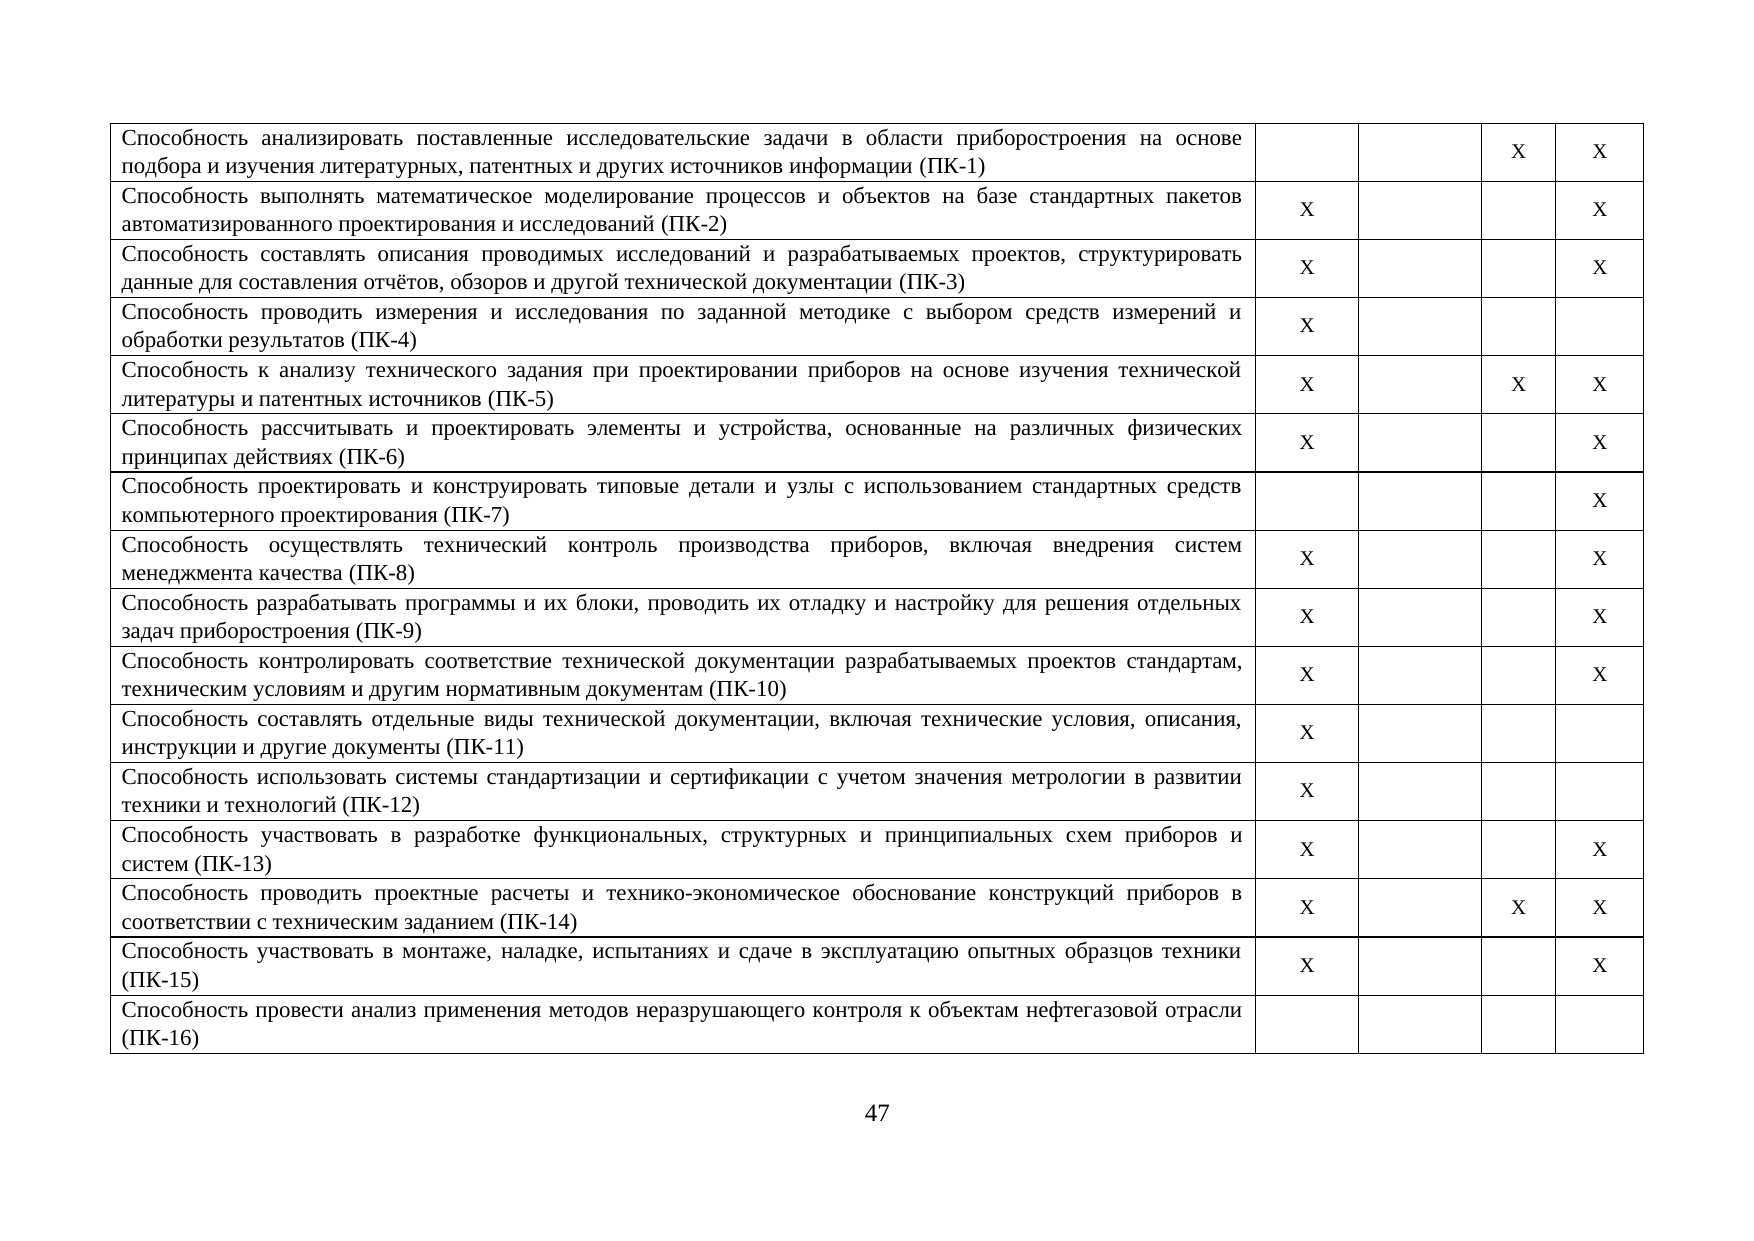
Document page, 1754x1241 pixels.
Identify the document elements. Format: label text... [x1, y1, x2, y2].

table_cell [1359, 589, 1481, 646]
table_cell [1482, 473, 1555, 529]
table_cell Способность проектировать и конструировать типовые детали и узлы с использованием стандартных средств компьютерного проектирования (ПК-7) [111, 473, 1255, 529]
table_cell Способность участвовать в монтаже, наладке, испытаниях и сдаче в эксплуатацию опытных образцов техники (ПК-15) [111, 938, 1255, 994]
table_cell [1556, 705, 1643, 762]
table_cell Х [1256, 938, 1358, 994]
table_cell [1482, 821, 1555, 878]
table_cell [1482, 298, 1555, 355]
table_cell Х [1556, 647, 1643, 704]
table_cell [1359, 298, 1481, 355]
table_cell Способность проводить проектные расчеты и технико-экономическое обоснование конструкций приборов в соответствии с техническим заданием (ПК-14) [111, 879, 1255, 936]
table_cell Х [1556, 124, 1643, 181]
table_cell Способность использовать системы стандартизации и сертификации с учетом значения метрологии в развитии техники и технологий (ПК-12) [111, 763, 1255, 820]
table_cell Х [1482, 356, 1555, 413]
table_cell Х [1256, 240, 1358, 297]
table_cell Х [1556, 821, 1643, 878]
table_cell Х [1256, 589, 1358, 646]
table_cell [1359, 356, 1481, 413]
table_cell [1482, 240, 1555, 297]
table_cell [1482, 531, 1555, 588]
table_cell [1256, 996, 1358, 1053]
table_cell Способность участвовать в разработке функциональных, структурных и принципиальных схем приборов и систем (ПК-13) [111, 821, 1255, 878]
table_cell [1359, 705, 1481, 762]
table_cell [1359, 647, 1481, 704]
table_cell [1256, 473, 1358, 529]
table_cell [1359, 414, 1481, 471]
table_cell [1359, 473, 1481, 529]
table_cell Способность проводить измерения и исследования по заданной методике с выбором средств измерений и обработки результатов (ПК-4) [111, 298, 1255, 355]
table_cell [1359, 821, 1481, 878]
table_cell Х [1482, 124, 1555, 181]
table_cell [1359, 996, 1481, 1053]
table_cell Способность составлять отдельные виды технической документации, включая технические условия, описания, инструкции и другие документы (ПК-11) [111, 705, 1255, 762]
table_cell Х [1256, 531, 1358, 588]
table_cell [1359, 124, 1481, 181]
table_cell [1359, 879, 1481, 936]
table_cell [1482, 705, 1555, 762]
table_cell Х [1256, 821, 1358, 878]
table_cell Способность анализировать поставленные исследовательские задачи в области приборостроения на основе подбора и изучения литературных, патентных и других источников информации (ПК-1) [111, 124, 1255, 181]
table_cell [1556, 763, 1643, 820]
table_cell Х [1556, 879, 1643, 936]
table_cell Х [1556, 414, 1643, 471]
table_cell [1482, 647, 1555, 704]
table_cell Х [1256, 879, 1358, 936]
table_cell Способность рассчитывать и проектировать элементы и устройства, основанные на различных физических принципах действиях (ПК-6) [111, 414, 1255, 471]
table_cell [1359, 763, 1481, 820]
table_cell Х [1556, 938, 1643, 994]
table_cell Х [1556, 182, 1643, 239]
table_cell Х [1256, 647, 1358, 704]
table_cell Х [1556, 589, 1643, 646]
table_cell Способность составлять описания проводимых исследований и разрабатываемых проектов, структурировать данные для составления отчётов, обзоров и другой технической документации (ПК-3) [111, 240, 1255, 297]
table_cell Х [1556, 473, 1643, 529]
table_cell Х [1556, 531, 1643, 588]
table_cell Х [1556, 240, 1643, 297]
table_cell [1359, 531, 1481, 588]
table_cell Способность к анализу технического задания при проектировании приборов на основе изучения технической литературы и патентных источников (ПК-5) [111, 356, 1255, 413]
table_cell [1482, 414, 1555, 471]
table_cell [1359, 240, 1481, 297]
table_cell Х [1482, 879, 1555, 936]
table_cell [1359, 182, 1481, 239]
table_cell Х [1256, 298, 1358, 355]
table_cell Способность провести анализ применения методов неразрушающего контроля к объектам нефтегазовой отрасли (ПК-16) [111, 996, 1255, 1053]
table_cell Х [1556, 356, 1643, 413]
table_cell Х [1256, 356, 1358, 413]
table_cell Х [1256, 182, 1358, 239]
table_cell Х [1256, 763, 1358, 820]
table_cell [1556, 298, 1643, 355]
table_cell [1556, 996, 1643, 1053]
table_cell [1256, 124, 1358, 181]
table_cell [1482, 589, 1555, 646]
table_cell [1482, 763, 1555, 820]
table_cell Способность разрабатывать программы и их блоки, проводить их отладку и настройку для решения отдельных задач приборостроения (ПК-9) [111, 589, 1255, 646]
table_cell [1482, 996, 1555, 1053]
table_cell Способность выполнять математическое моделирование процессов и объектов на базе стандартных пакетов автоматизированного проектирования и исследований (ПК-2) [111, 182, 1255, 239]
table_cell [1482, 938, 1555, 994]
table_cell Способность осуществлять технический контроль производства приборов, включая внедрения систем менеджмента качества (ПК-8) [111, 531, 1255, 588]
table_cell [1482, 182, 1555, 239]
table_cell Х [1256, 705, 1358, 762]
table_cell Способность контролировать соответствие технической документации разрабатываемых проектов стандартам, техническим условиям и другим нормативным документам (ПК-10) [111, 647, 1255, 704]
table_cell Х [1256, 414, 1358, 471]
table_cell [1359, 938, 1481, 994]
